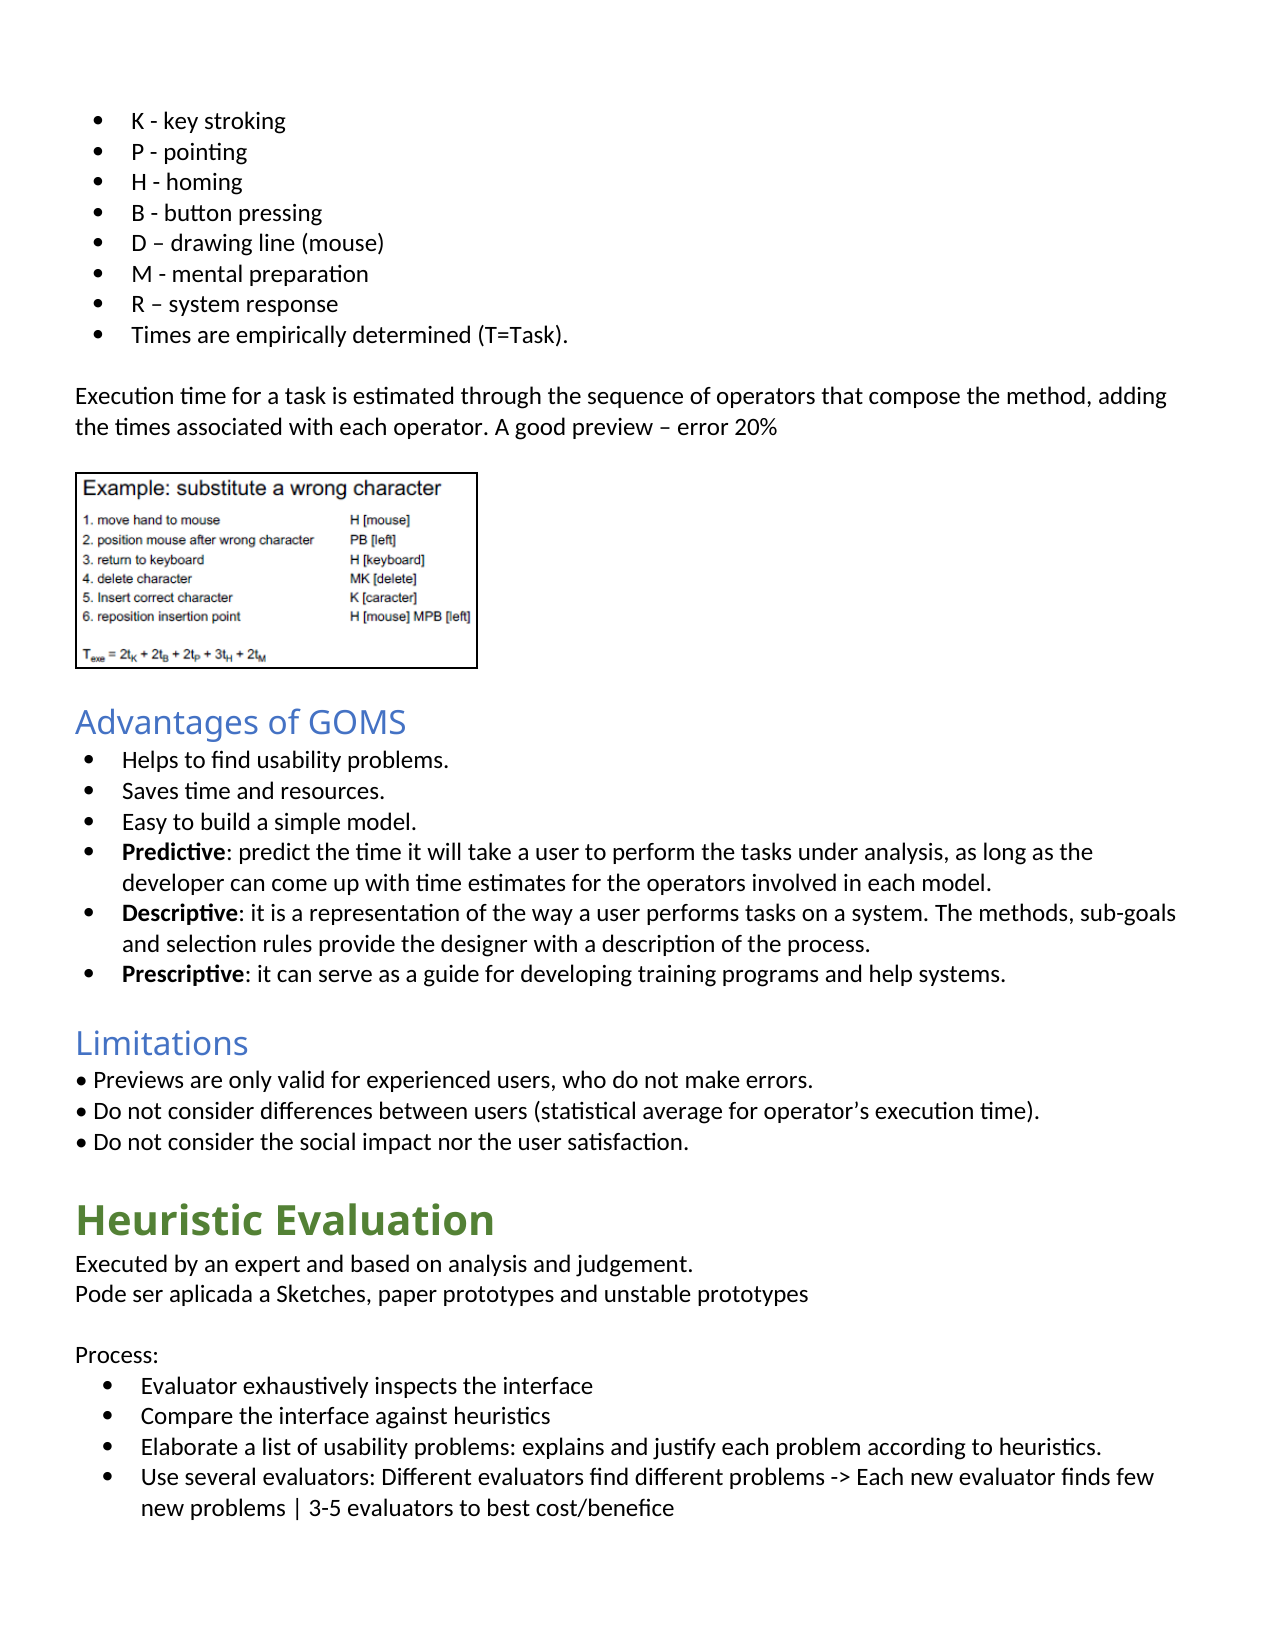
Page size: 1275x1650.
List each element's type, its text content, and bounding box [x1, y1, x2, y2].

list Easy to build a simple model. [84, 806, 1200, 836]
list Predictive: predict the time it will take a user to perform the tasks under analysis, as long as the developer can come up with time estimates for the operators involved in each model. [84, 836, 1200, 897]
text Executed by an expert and based on analysis and judgement. [75, 1248, 1200, 1278]
picture [77, 474, 476, 667]
subtitle Limitations [75, 1019, 1200, 1065]
list H - homing [94, 167, 1200, 197]
text Pode ser aplicada a Sketches, paper prototypes and unstable prototypes [75, 1278, 1200, 1309]
list Compare the interface against heuristics [103, 1400, 1200, 1431]
text • Do not consider the social impact nor the user satisfaction. [75, 1126, 1200, 1156]
text • Do not consider differences between users (statistical average for operator’s execution time). [75, 1095, 1200, 1126]
list Use several evaluators: Different evaluators find different problems -> Each new evaluator finds few new problems | 3-5 evaluators to best cost/benefice [103, 1461, 1200, 1522]
subtitle Heuristic Evaluation [75, 1191, 1200, 1248]
text Process: [75, 1339, 1200, 1370]
list D – drawing line (mouse) [94, 228, 1200, 258]
text • Previews are only valid for experienced users, who do not make errors. [75, 1065, 1200, 1095]
text Execution time for a task is estimated through the sequence of operators that compose the method, adding the times associated with each operator. A good preview – error 20% [75, 380, 1200, 441]
list Helps to find usability problems. [84, 744, 1200, 775]
list P - pointing [94, 136, 1200, 167]
list Descriptive: it is a representation of the way a user performs tasks on a system. The methods, sub-goals and selection rules provide the designer with a description of the process. [84, 897, 1200, 958]
list R – system response [94, 289, 1200, 319]
list B - button pressing [94, 197, 1200, 228]
list Elaborate a list of usability problems: explains and justify each problem according to heuristics. [103, 1431, 1200, 1461]
list M - mental preparation [94, 258, 1200, 289]
list K - key stroking [94, 106, 1200, 136]
list Evaluator exhaustively inspects the interface [103, 1370, 1200, 1400]
subtitle Advantages of GOMS [75, 699, 1200, 744]
list Prescriptive: it can serve as a guide for developing training programs and help systems. [84, 958, 1200, 989]
list Times are empirically determined (T=Task). [94, 319, 1200, 350]
list Saves time and resources. [84, 775, 1200, 806]
